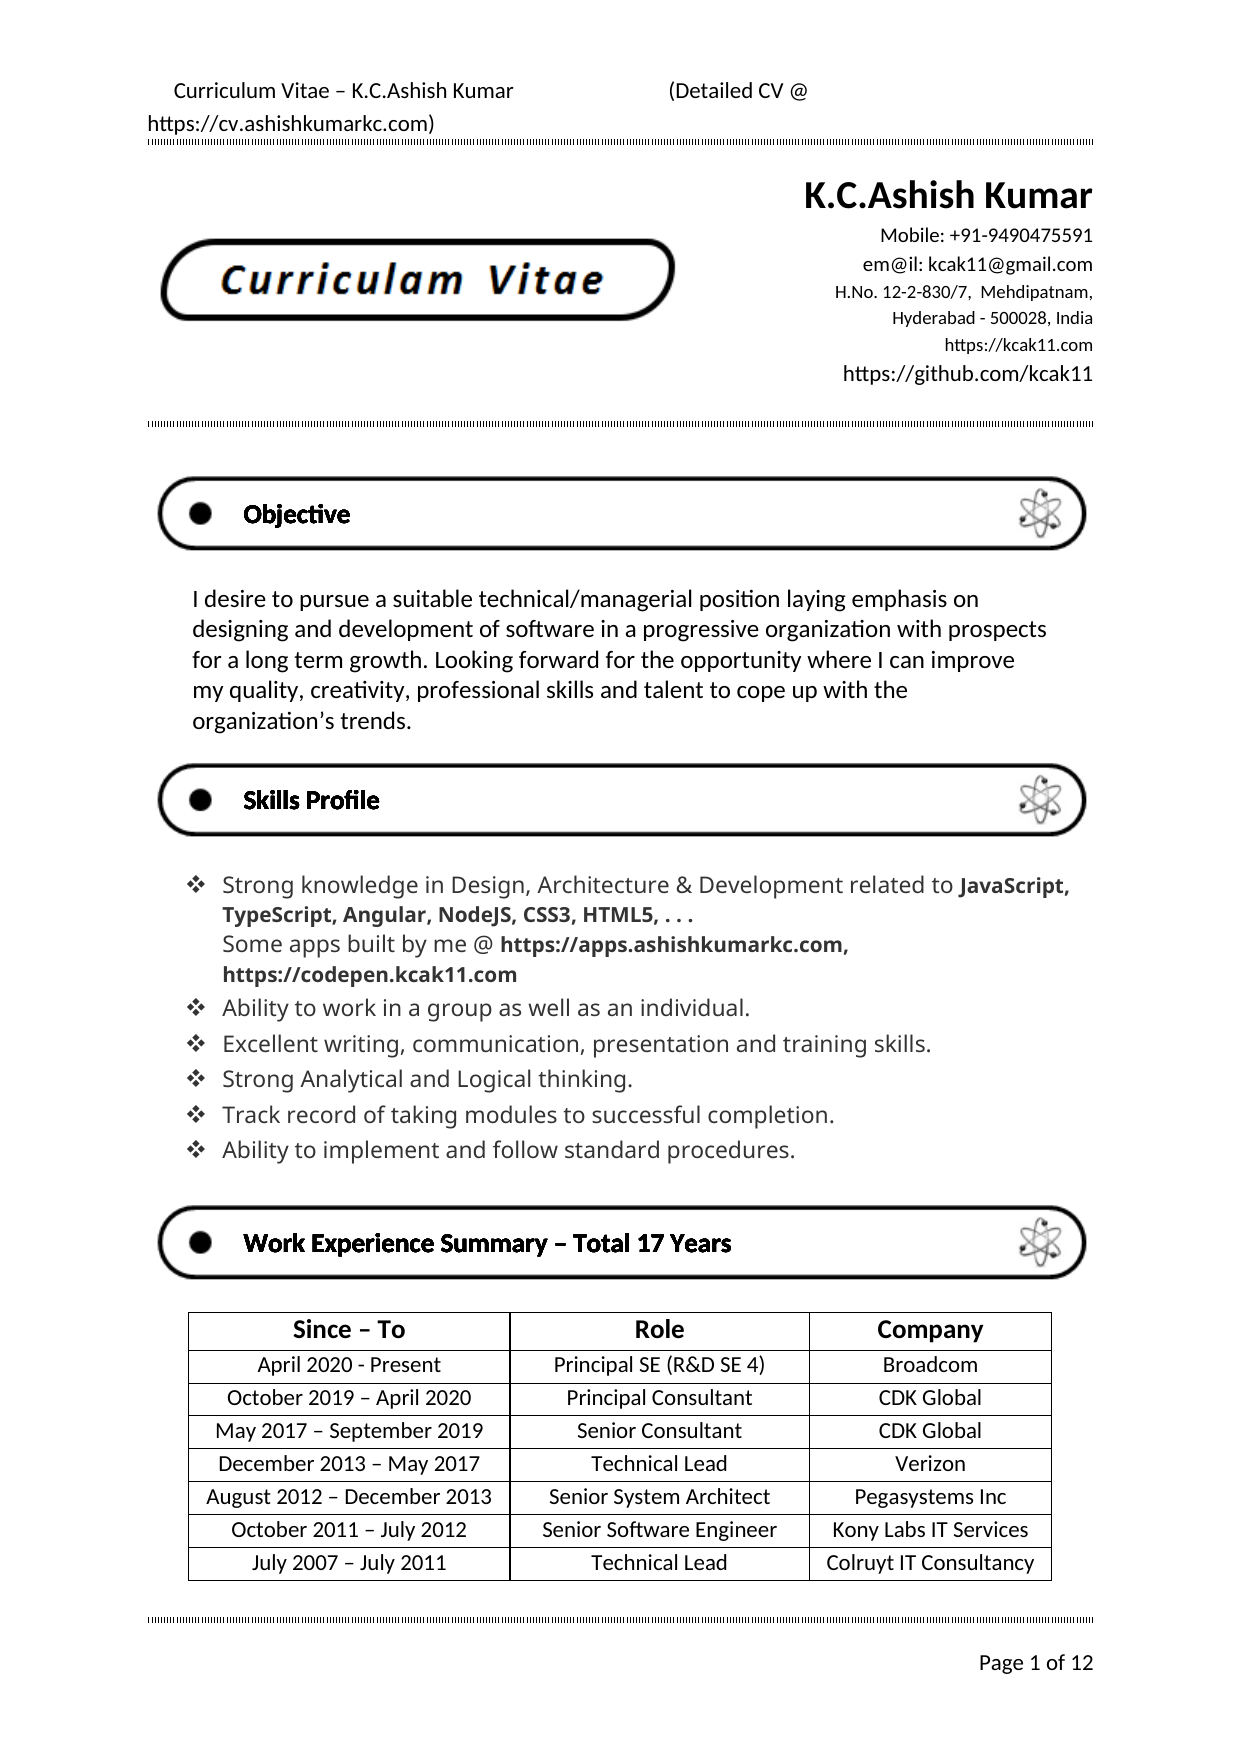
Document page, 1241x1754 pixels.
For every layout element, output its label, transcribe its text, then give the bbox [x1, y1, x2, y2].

table_cell Technical Lead [511, 1449, 809, 1481]
table_header [136, 170, 693, 391]
list Strong Analytical and Logical thinking. [184, 1063, 1093, 1094]
table_cell April 2020 - Present [189, 1351, 509, 1382]
list Track record of taking modules to successful completion. [184, 1098, 1093, 1130]
table_header K.C.Ashish Kumar Mobile: +91-9490475591 em@il: kcak11@gmail.com H.No. 12-2-830/7, Mehdipatnam, Hyderabad - 500028, India https://kcak11.com https://github.com/kcak11 [694, 170, 1104, 391]
table_cell Pegasystems Inc [810, 1482, 1051, 1514]
table_cell Colruyt IT Consultancy [810, 1548, 1051, 1580]
table_cell Technical Lead [511, 1548, 809, 1580]
table_cell July 2007 – July 2011 [189, 1548, 509, 1580]
list Ability to work in a group as well as an individual. [184, 992, 1093, 1023]
list Strong knowledge in Design, Architecture & Development related to JavaScript, TypeScript, Angular, NodeJS, CSS3, HTML5, . . . Some apps built by me @ https://apps.ashishkumarkc.com, https://codepen.kcak11.com [184, 869, 1093, 988]
table_cell Senior Software Engineer [511, 1515, 809, 1547]
text I desire to pursue a suitable technical/managerial position laying emphasis on designing and development of software in a progressive organization with prospects for a long term growth. Looking forward for the opportunity where I can improve my quality, creativity, professional skills and talent to cope up with the organization’s trends. [192, 583, 1048, 735]
table_cell May 2017 – September 2019 [189, 1416, 509, 1448]
table_cell Principal Consultant [511, 1384, 809, 1415]
picture [146, 1198, 1094, 1287]
table_cell October 2011 – July 2012 [189, 1515, 509, 1547]
table_header Since – To [189, 1313, 509, 1349]
table_cell Senior Consultant [511, 1416, 809, 1448]
table_cell December 2013 – May 2017 [189, 1449, 509, 1481]
picture [146, 756, 1094, 844]
list Ability to implement and follow standard procedures. [184, 1134, 1093, 1165]
table_header Role [511, 1313, 809, 1349]
table_cell August 2012 – December 2013 [189, 1482, 509, 1514]
table_cell Broadcom [810, 1351, 1051, 1382]
list Excellent writing, communication, presentation and training skills. [184, 1028, 1093, 1059]
picture [147, 228, 683, 329]
table_cell October 2019 – April 2020 [189, 1384, 509, 1415]
table_cell Kony Labs IT Services [810, 1515, 1051, 1547]
picture [146, 469, 1094, 558]
table_cell Verizon [810, 1449, 1051, 1481]
table_cell Principal SE (R&D SE 4) [511, 1351, 809, 1382]
table_cell Senior System Architect [511, 1482, 809, 1514]
table_cell CDK Global [810, 1384, 1051, 1415]
table_header Company [810, 1313, 1051, 1349]
table_cell CDK Global [810, 1416, 1051, 1448]
